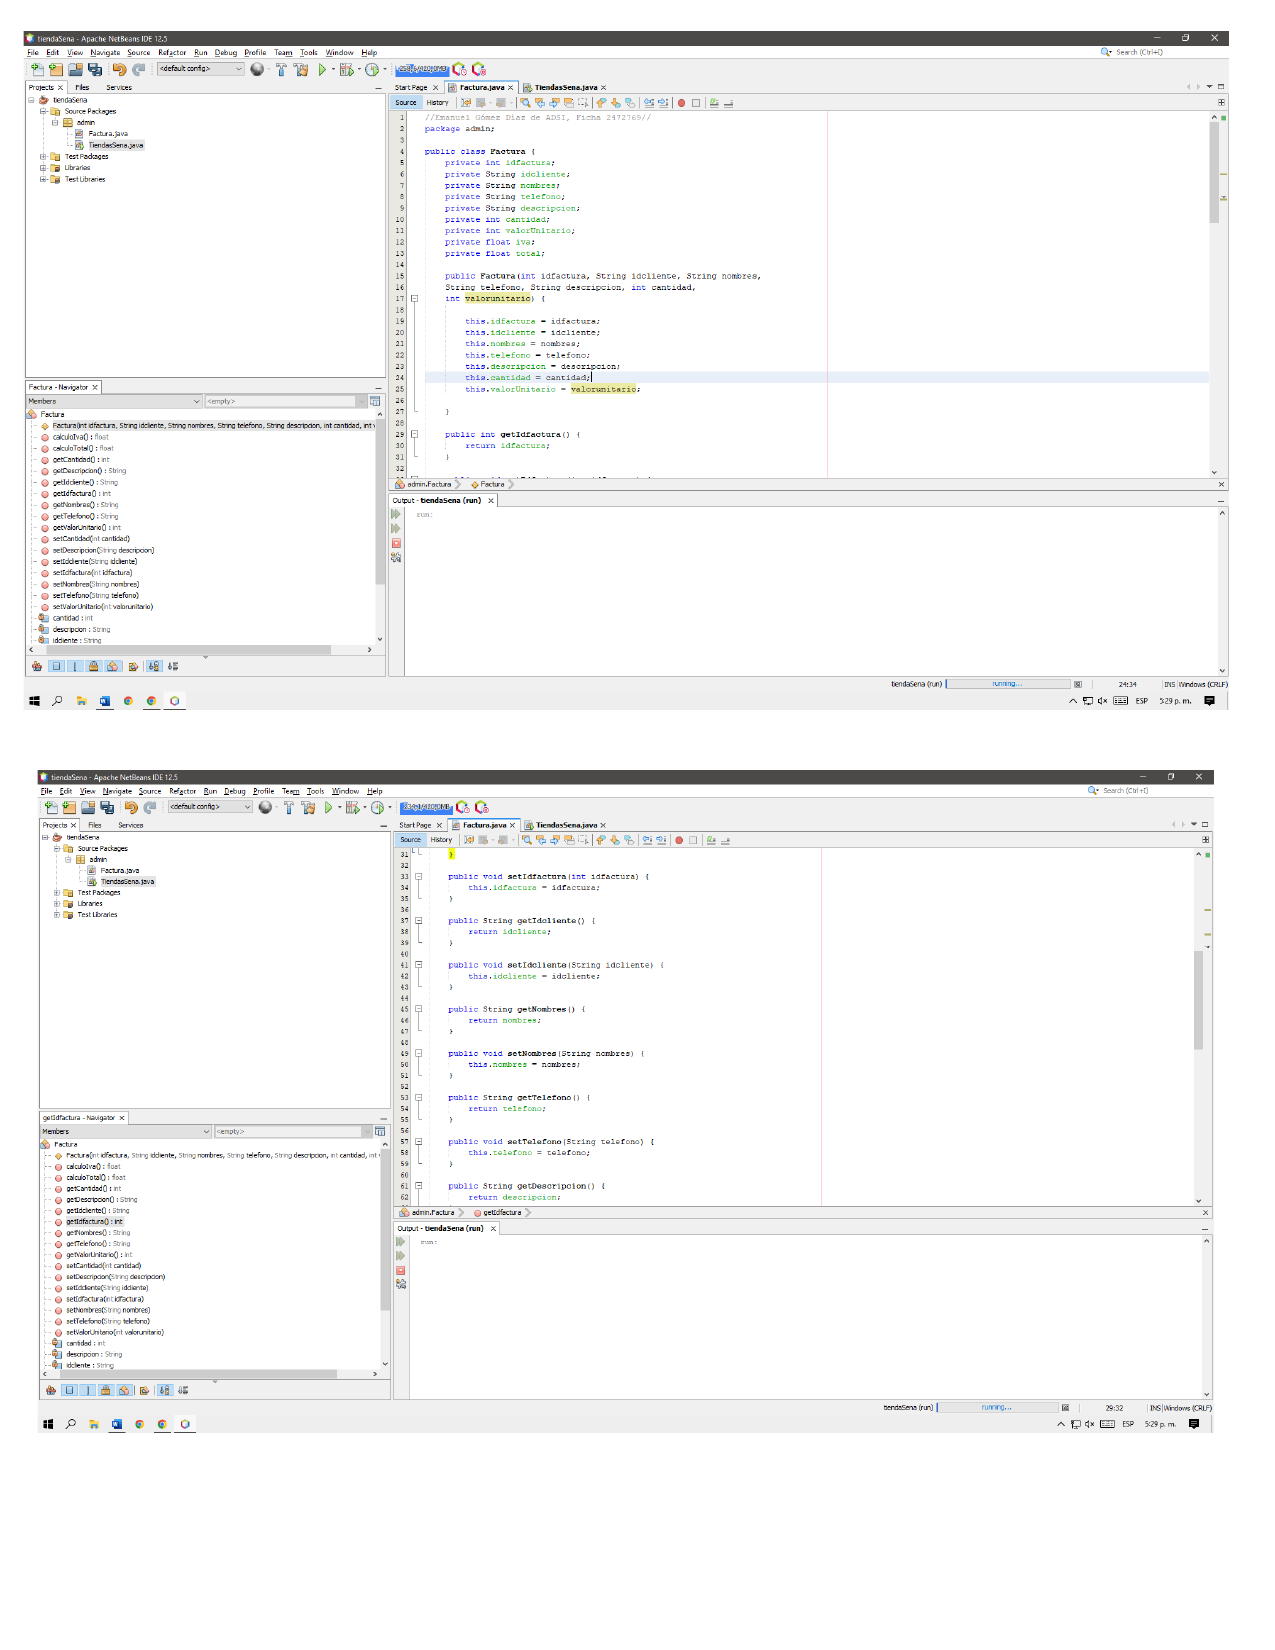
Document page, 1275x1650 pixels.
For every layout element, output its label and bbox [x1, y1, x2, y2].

picture [23, 31, 1229, 710]
picture [37, 770, 1214, 1433]
